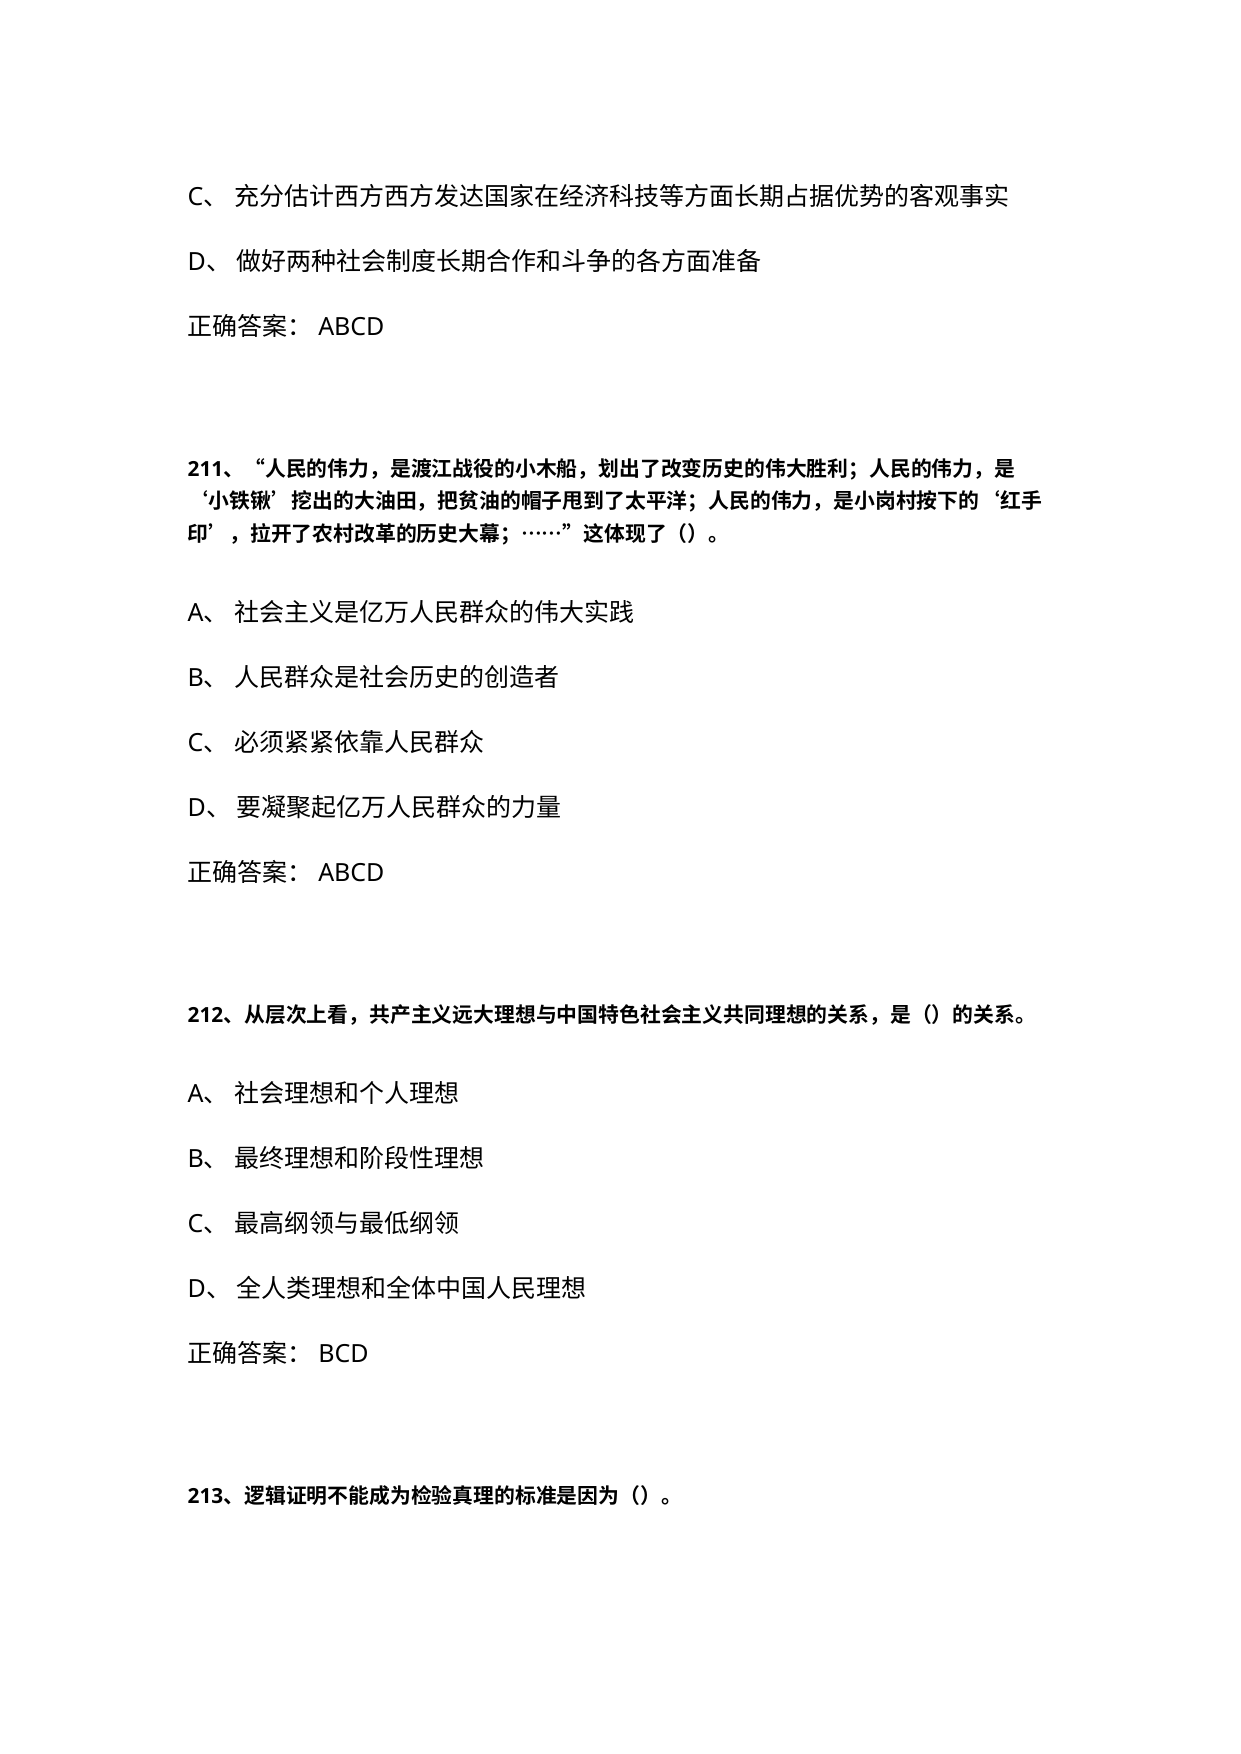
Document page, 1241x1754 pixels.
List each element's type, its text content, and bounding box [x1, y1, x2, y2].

text C、 充分估计西方西方发达国家在经济科技等方面长期占据优势的客观事实 [187, 162, 1053, 227]
text D、 做好两种社会制度长期合作和斗争的各方面准备 [187, 227, 1053, 292]
text B、 人民群众是社会历史的创造者 [187, 643, 1053, 708]
text 212、从层次上看，共产主义远大理想与中国特色社会主义共同理想的关系，是（）的关系。 [187, 997, 1053, 1029]
text C、 最高纲领与最低纲领 [187, 1189, 1053, 1254]
text A、 社会主义是亿万人民群众的伟大实践 [187, 578, 1053, 643]
text 正确答案： ABCD [187, 292, 1053, 357]
text A、 社会理想和个人理想 [187, 1059, 1053, 1124]
text D、 要凝聚起亿万人民群众的力量 [187, 773, 1053, 838]
text C、 必须紧紧依靠人民群众 [187, 708, 1053, 773]
text 正确答案： BCD [187, 1319, 1053, 1384]
text 211、“人民的伟力，是渡江战役的小木船，划出了改变历史的伟大胜利；人民的伟力，是‘小铁锹’挖出的大油田，把贫油的帽子甩到了太平洋；人民的伟力，是小岗村按下的‘红手印’，拉开了农村改革的历史大幕；……”这体现了（）。 [187, 451, 1053, 549]
text 正确答案： ABCD [187, 838, 1053, 903]
text 213、逻辑证明不能成为检验真理的标准是因为（）。 [187, 1478, 1053, 1510]
text B、 最终理想和阶段性理想 [187, 1124, 1053, 1189]
text D、 全人类理想和全体中国人民理想 [187, 1254, 1053, 1319]
